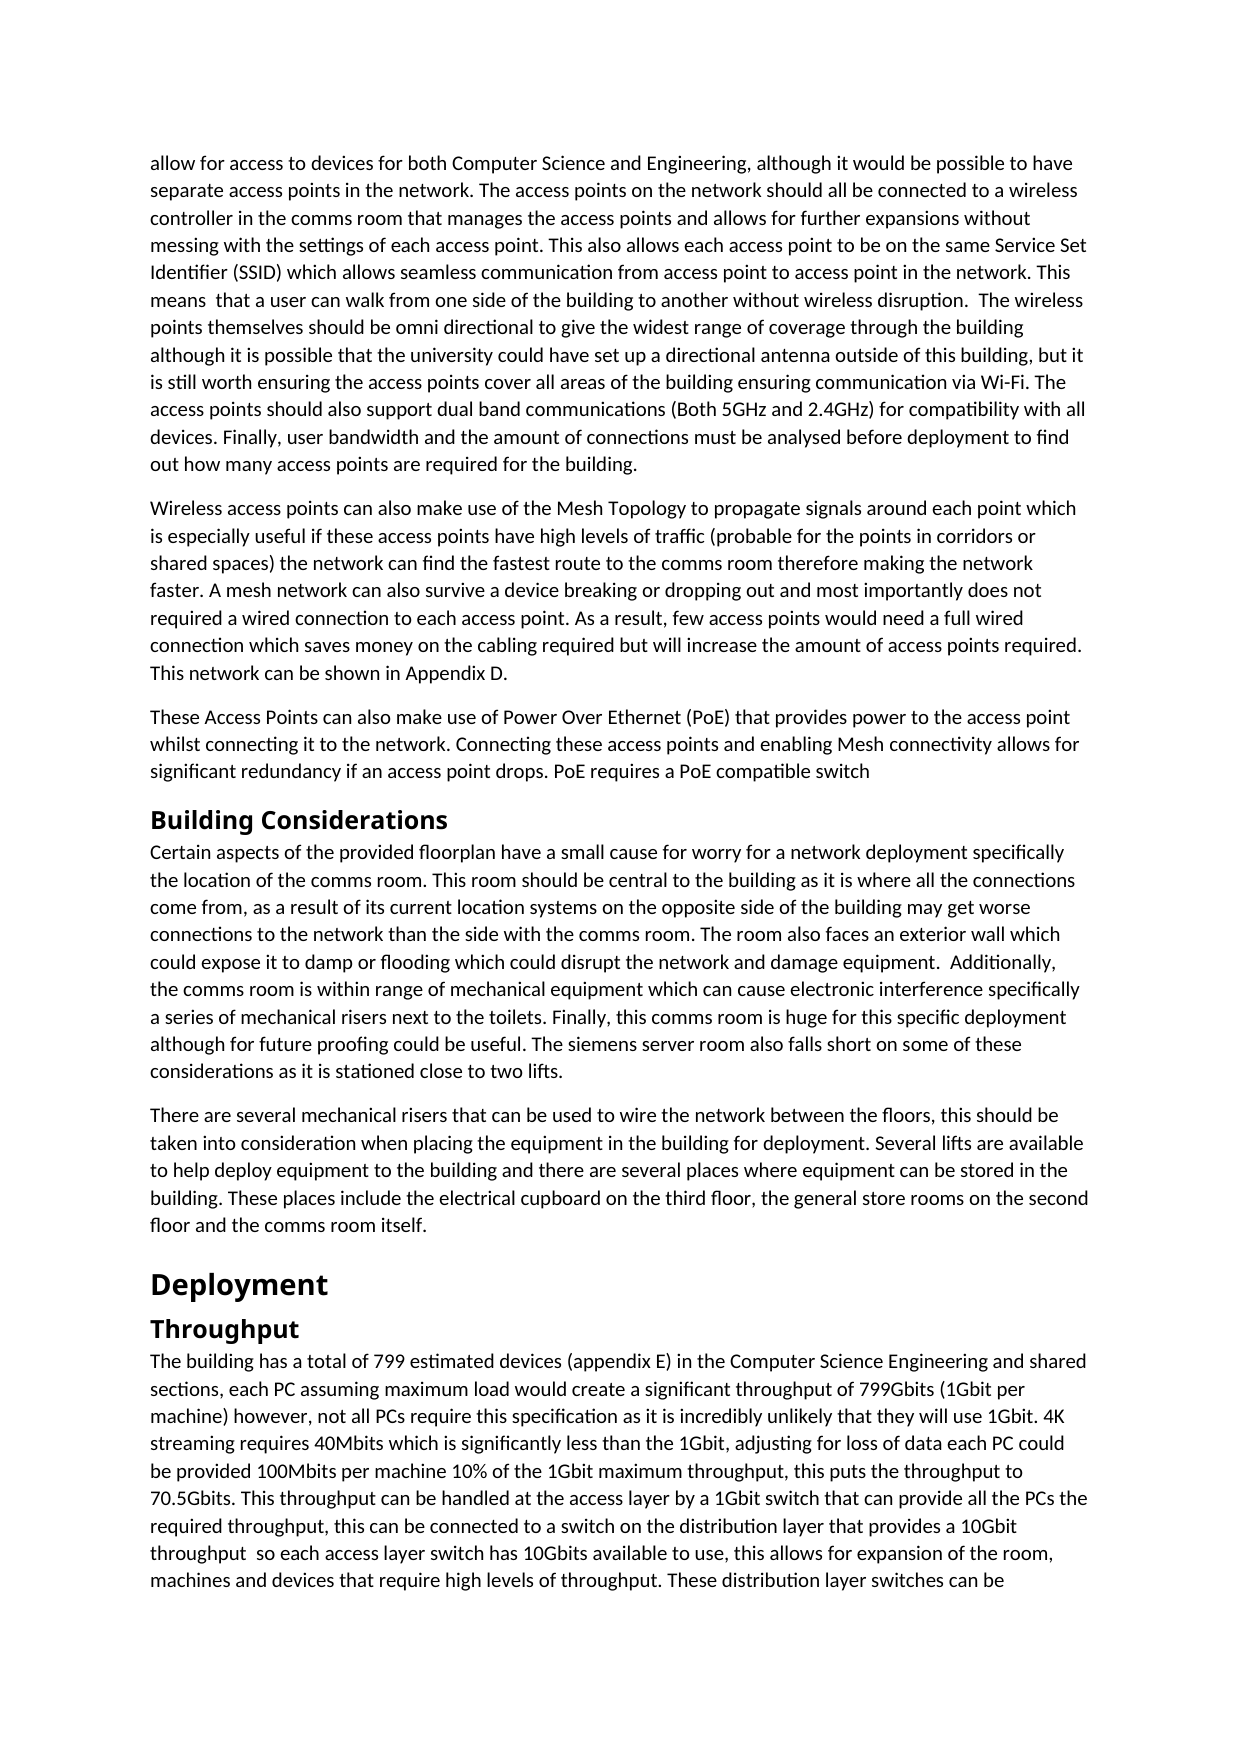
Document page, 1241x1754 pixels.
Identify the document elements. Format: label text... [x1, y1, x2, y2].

subtitle Deployment [150, 1265, 1090, 1304]
text Wireless access points can also make use of the Mesh Topology to propagate signals around each point which is especially useful if these access points have high levels of traffic (probable for the points in corridors or shared spaces) the network can find the fastest route to the comms room therefore making the network faster. A mesh network can also survive a device breaking or dropping out and most importantly does not required a wired connection to each access point. As a result, few access points would need a full wired connection which saves money on the cabling required but will increase the amount of access points required. This network can be shown in Appendix D. [150, 495, 1090, 685]
text These Access Points can also make use of Power Over Ethernet (PoE) that provides power to the access point whilst connecting it to the network. Connecting these access points and enabling Mesh connectivity allows for significant redundancy if an access point drops. PoE requires a PoE compatible switch [150, 704, 1090, 784]
text There are several mechanical risers that can be used to wire the network between the floors, this should be taken into consideration when placing the equipment in the building for deployment. Several lifts are available to help deploy equipment to the building and there are several places where equipment can be stored in the building. These places include the electrical cupboard on the third floor, the general store rooms on the second floor and the comms room itself. [150, 1103, 1090, 1238]
subtitle Building Considerations [150, 803, 1090, 837]
subtitle Throughput [150, 1312, 1090, 1346]
text Certain aspects of the provided floorplan have a small cause for worry for a network deployment specifically the location of the comms room. This room should be central to the building as it is where all the connections come from, as a result of its current location systems on the opposite side of the building may get worse connections to the network than the side with the comms room. The room also faces an exterior wall which could expose it to damp or flooding which could disrupt the network and damage equipment. Additionally, the comms room is within range of mechanical equipment which can cause electronic interference specifically a series of mechanical risers next to the toilets. Finally, this comms room is huge for this specific deployment although for future proofing could be useful. The siemens server room also falls short on some of these considerations as it is stationed close to two lifts. [150, 839, 1090, 1084]
